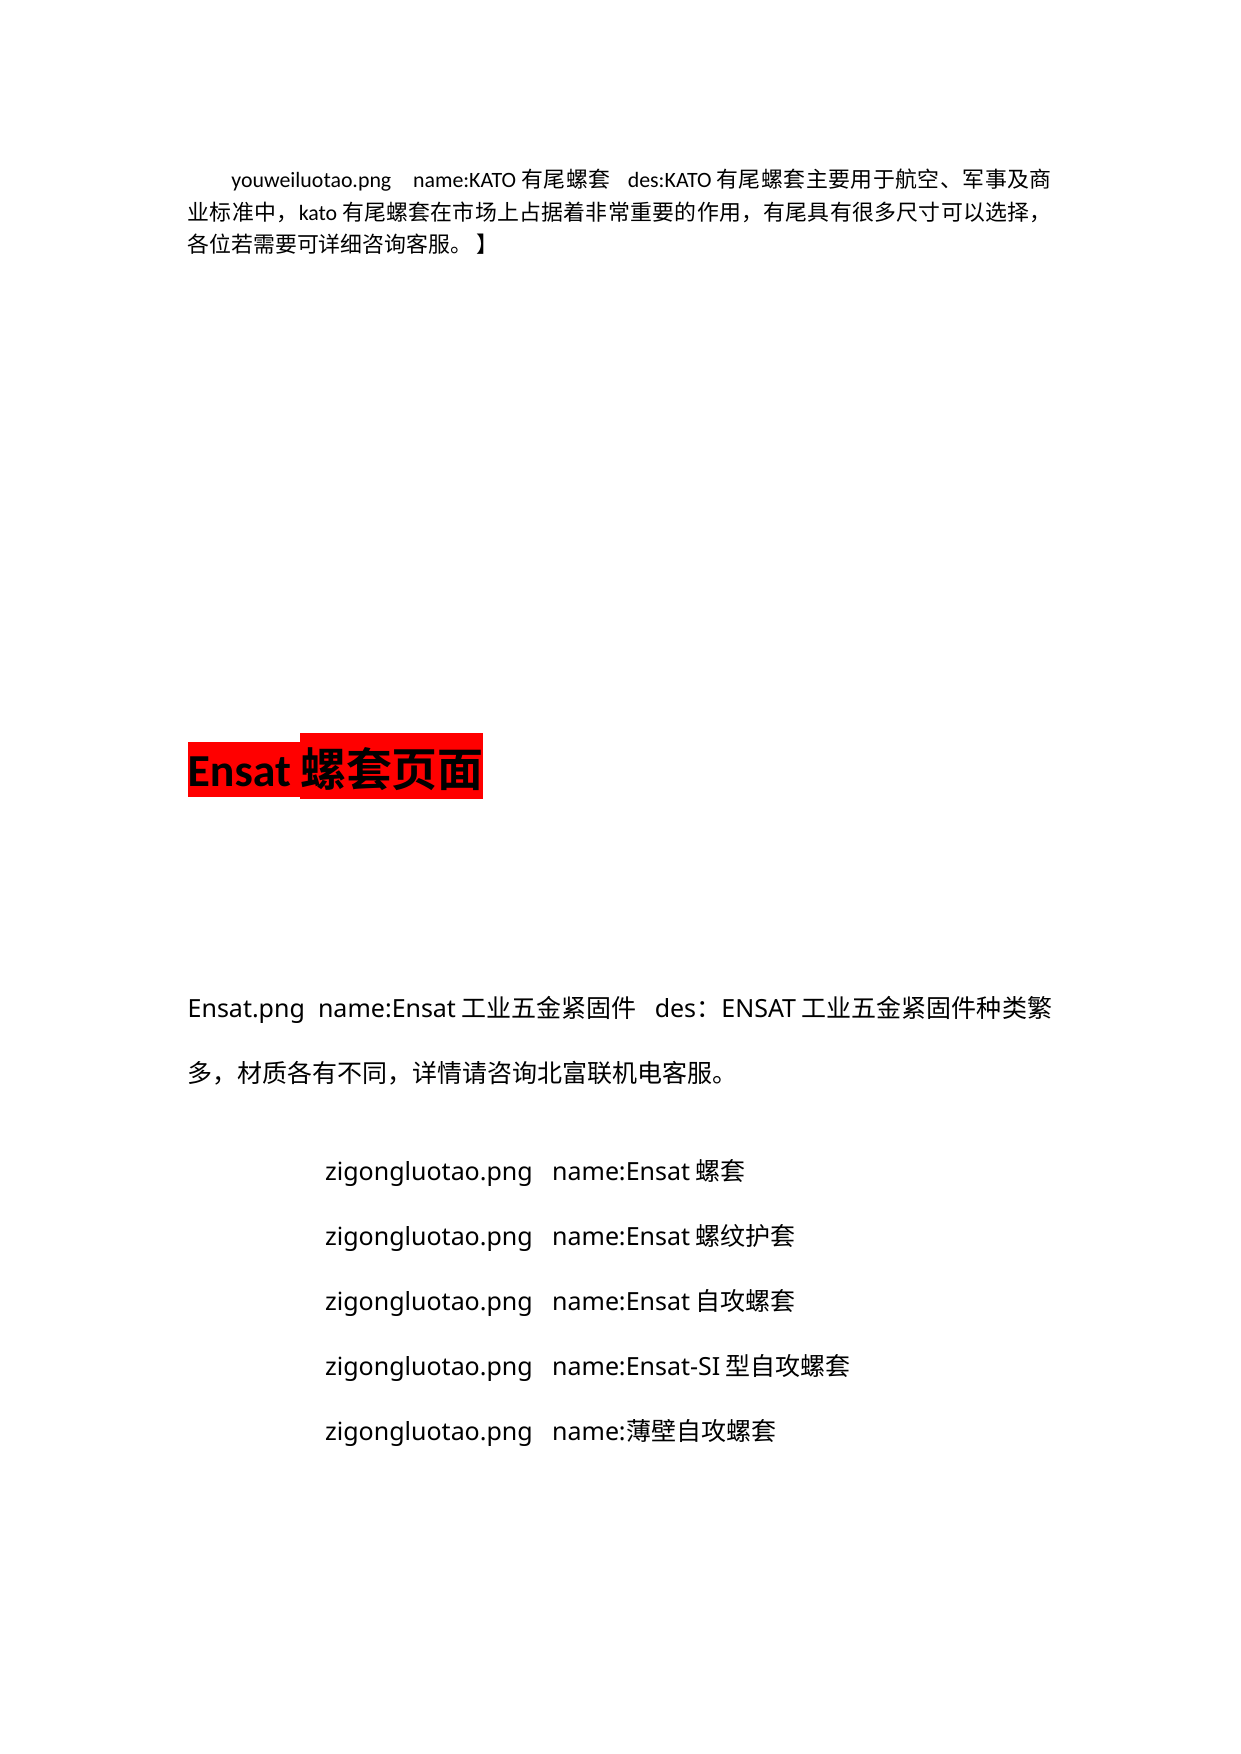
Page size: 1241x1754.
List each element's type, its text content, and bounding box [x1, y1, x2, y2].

list zigongluotao.png name:Ensat-SI型自攻螺套 [325, 1332, 1053, 1397]
list zigongluotao.png name:Ensat螺套 [325, 1137, 1053, 1202]
list zigongluotao.png name:Ensat螺纹护套 [325, 1202, 1053, 1267]
text Ensat.png name:Ensat工业五金紧固件 des：ENSAT工业五金紧固件种类繁多，材质各有不同，详情请咨询北富联机电客服。 [187, 974, 1053, 1104]
text youweiluotao.png name:KATO有尾螺套 des:KATO有尾螺套主要用于航空、军事及商业标准中，kato有尾螺套在市场上占据着非常重要的作用，有尾具有很多尺寸可以选择，各位若需要可详细咨询客服。 】 [187, 162, 1053, 259]
subtitle Ensat螺套页面 [187, 717, 1053, 815]
list zigongluotao.png name:Ensat自攻螺套 [325, 1267, 1053, 1332]
list zigongluotao.png name:薄壁自攻螺套 [325, 1397, 1053, 1462]
